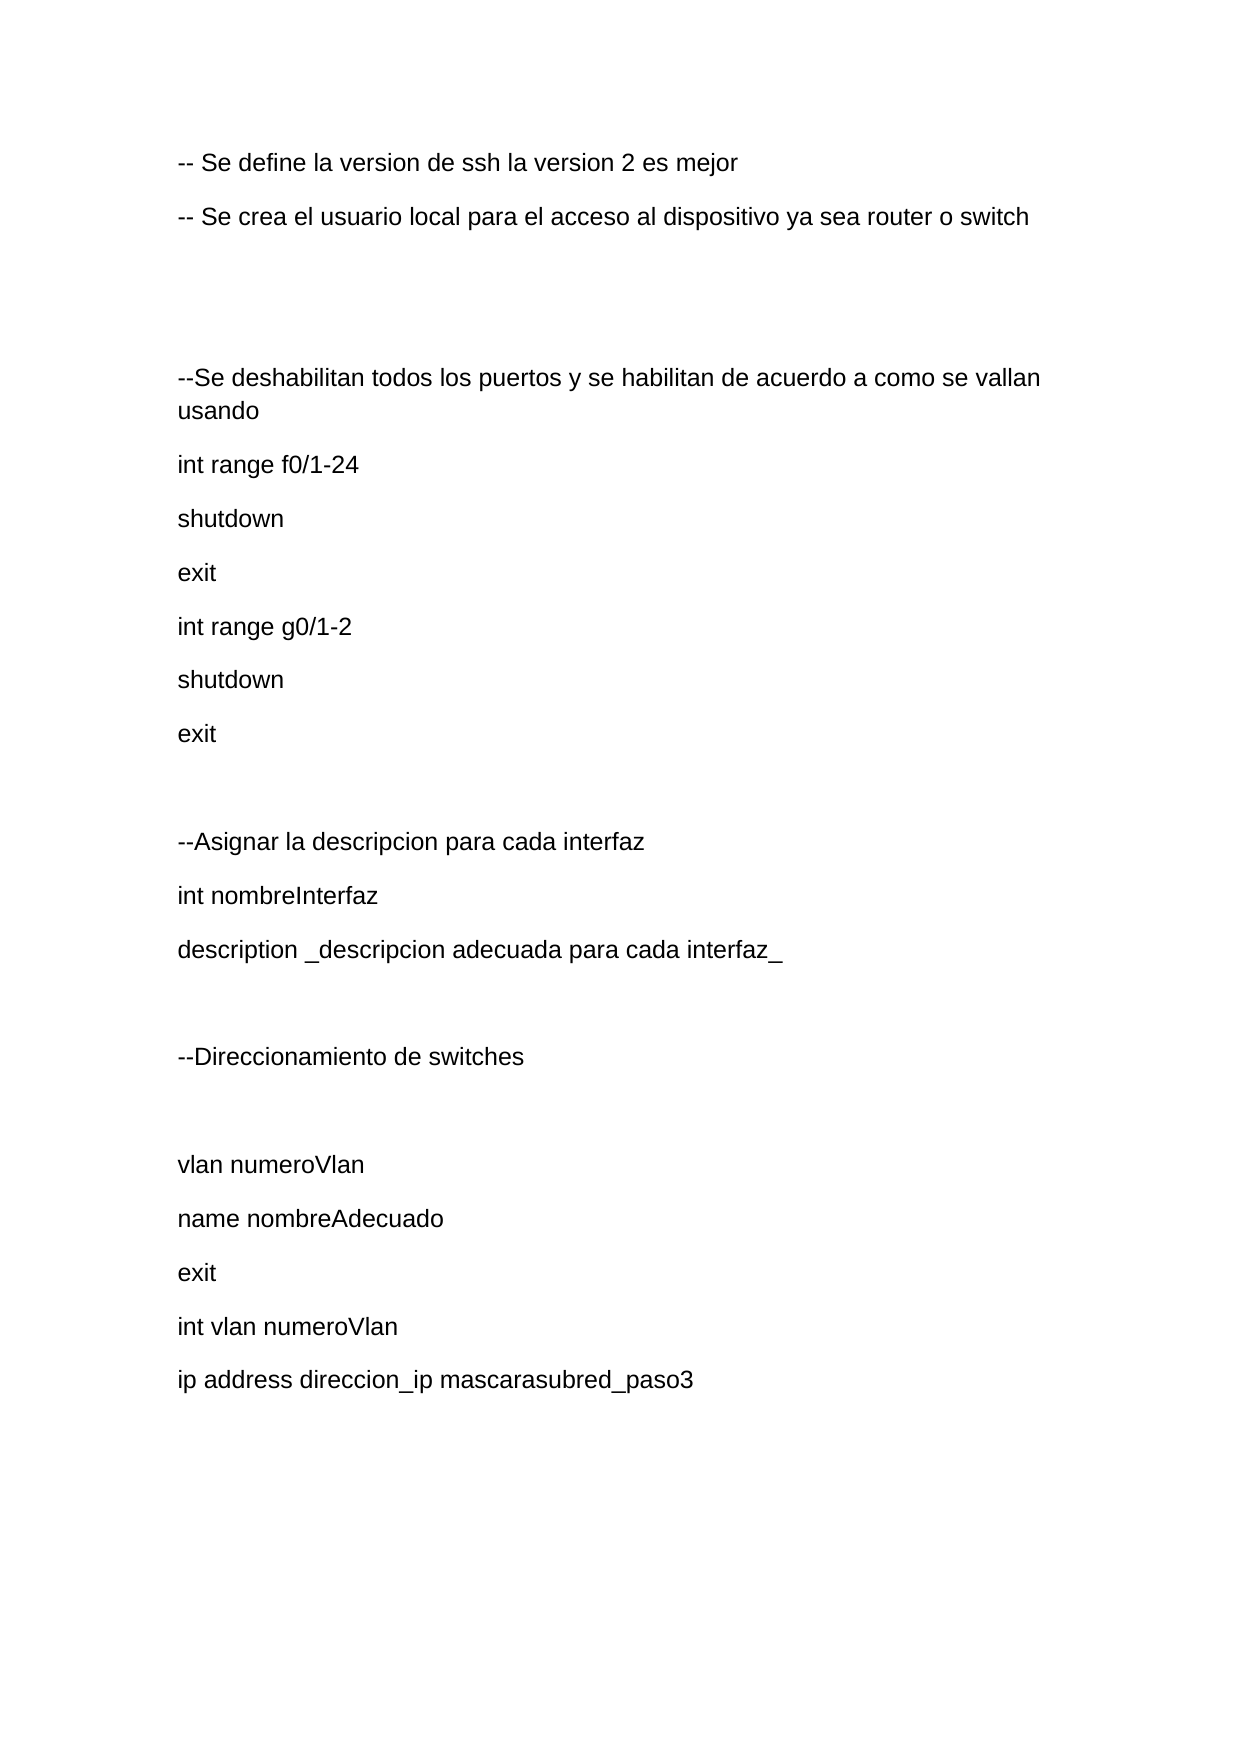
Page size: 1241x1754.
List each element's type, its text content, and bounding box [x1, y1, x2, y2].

text shutdown [177, 504, 1063, 532]
text exit [177, 1258, 1063, 1286]
text --Asignar la descripcion para cada interfaz [177, 827, 1063, 856]
text int range f0/1-24 [177, 450, 1063, 479]
text --Direccionamiento de switches [177, 1042, 1063, 1071]
text shutdown [177, 665, 1063, 694]
text int nombreInterfaz [177, 881, 1063, 909]
text vlan numeroVlan [177, 1150, 1063, 1179]
text name nombreAdecuado [177, 1204, 1063, 1233]
text exit [177, 558, 1063, 586]
text -- Se crea el usuario local para el acceso al dispositivo ya sea router o switch [177, 201, 1063, 230]
text int range g0/1-2 [177, 611, 1063, 640]
text int vlan numeroVlan [177, 1312, 1063, 1340]
text ip address direccion_ip mascarasubred_paso3 [177, 1365, 1063, 1394]
text exit [177, 719, 1063, 748]
text --Se deshabilitan todos los puertos y se habilitan de acuerdo a como se vallan usando [177, 363, 1063, 425]
text -- Se define la version de ssh la version 2 es mejor [177, 148, 1063, 176]
text description _descripcion adecuada para cada interfaz_ [177, 934, 1063, 963]
